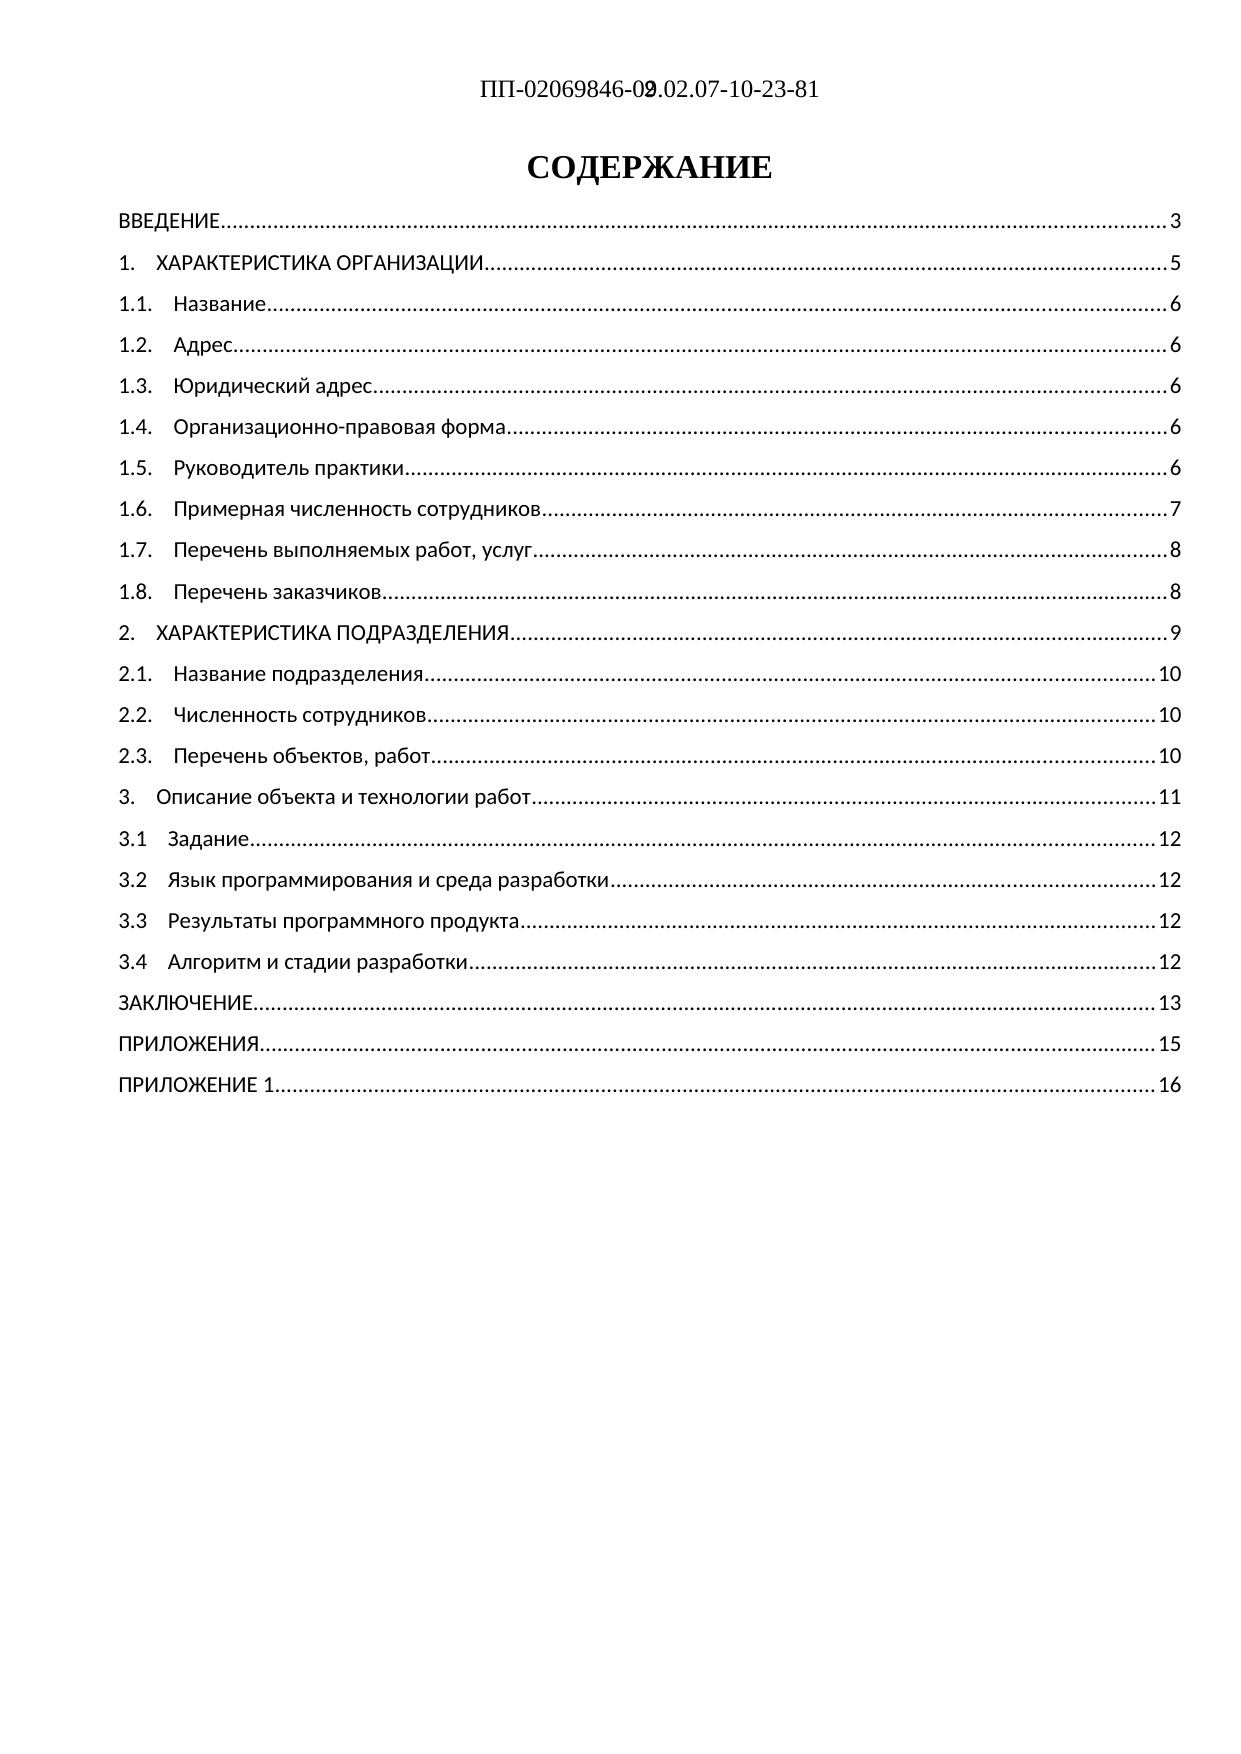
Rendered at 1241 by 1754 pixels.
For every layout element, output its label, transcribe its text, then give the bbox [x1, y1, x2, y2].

text 3.1 Задание 12 [118, 824, 1181, 852]
text 1.5. Руководитель практики 6 [118, 453, 1181, 481]
text 1.6. Примерная численность сотрудников 7 [118, 494, 1181, 522]
text 3.2 Язык программирования и среда разработки 12 [118, 865, 1181, 893]
text 2.1. Название подразделения 10 [118, 659, 1181, 687]
text ПРИЛОЖЕНИЕ 1 16 [118, 1071, 1181, 1098]
text ПРИЛОЖЕНИЯ 15 [118, 1029, 1181, 1057]
text 3.4 Алгоритм и стадии разработки 12 [118, 947, 1181, 975]
text 3. Описание объекта и технологии работ 11 [118, 782, 1181, 811]
text 1.2. Адрес 6 [118, 330, 1181, 358]
text 1.1. Название 6 [118, 289, 1181, 317]
text 2. ХАРАКТЕРИСТИКА ПОДРАЗДЕЛЕНИЯ 9 [118, 618, 1181, 646]
text 1.7. Перечень выполняемых работ, услуг 8 [118, 536, 1181, 564]
text 2.3. Перечень объектов, работ 10 [118, 741, 1181, 769]
text СОДЕРЖАНИЕ [118, 148, 1181, 186]
text 3.3 Результаты программного продукта 12 [118, 906, 1181, 934]
text ВВЕДЕНИЕ 3 [118, 206, 1181, 234]
text 1. ХАРАКТЕРИСТИКА ОРГАНИЗАЦИИ 5 [118, 248, 1181, 276]
text 1.4. Организационно-правовая форма 6 [118, 412, 1181, 440]
text 1.3. Юридический адрес 6 [118, 371, 1181, 399]
text 1.8. Перечень заказчиков 8 [118, 577, 1181, 605]
text 2.2. Численность сотрудников 10 [118, 700, 1181, 728]
text ЗАКЛЮЧЕНИЕ 13 [118, 988, 1181, 1016]
